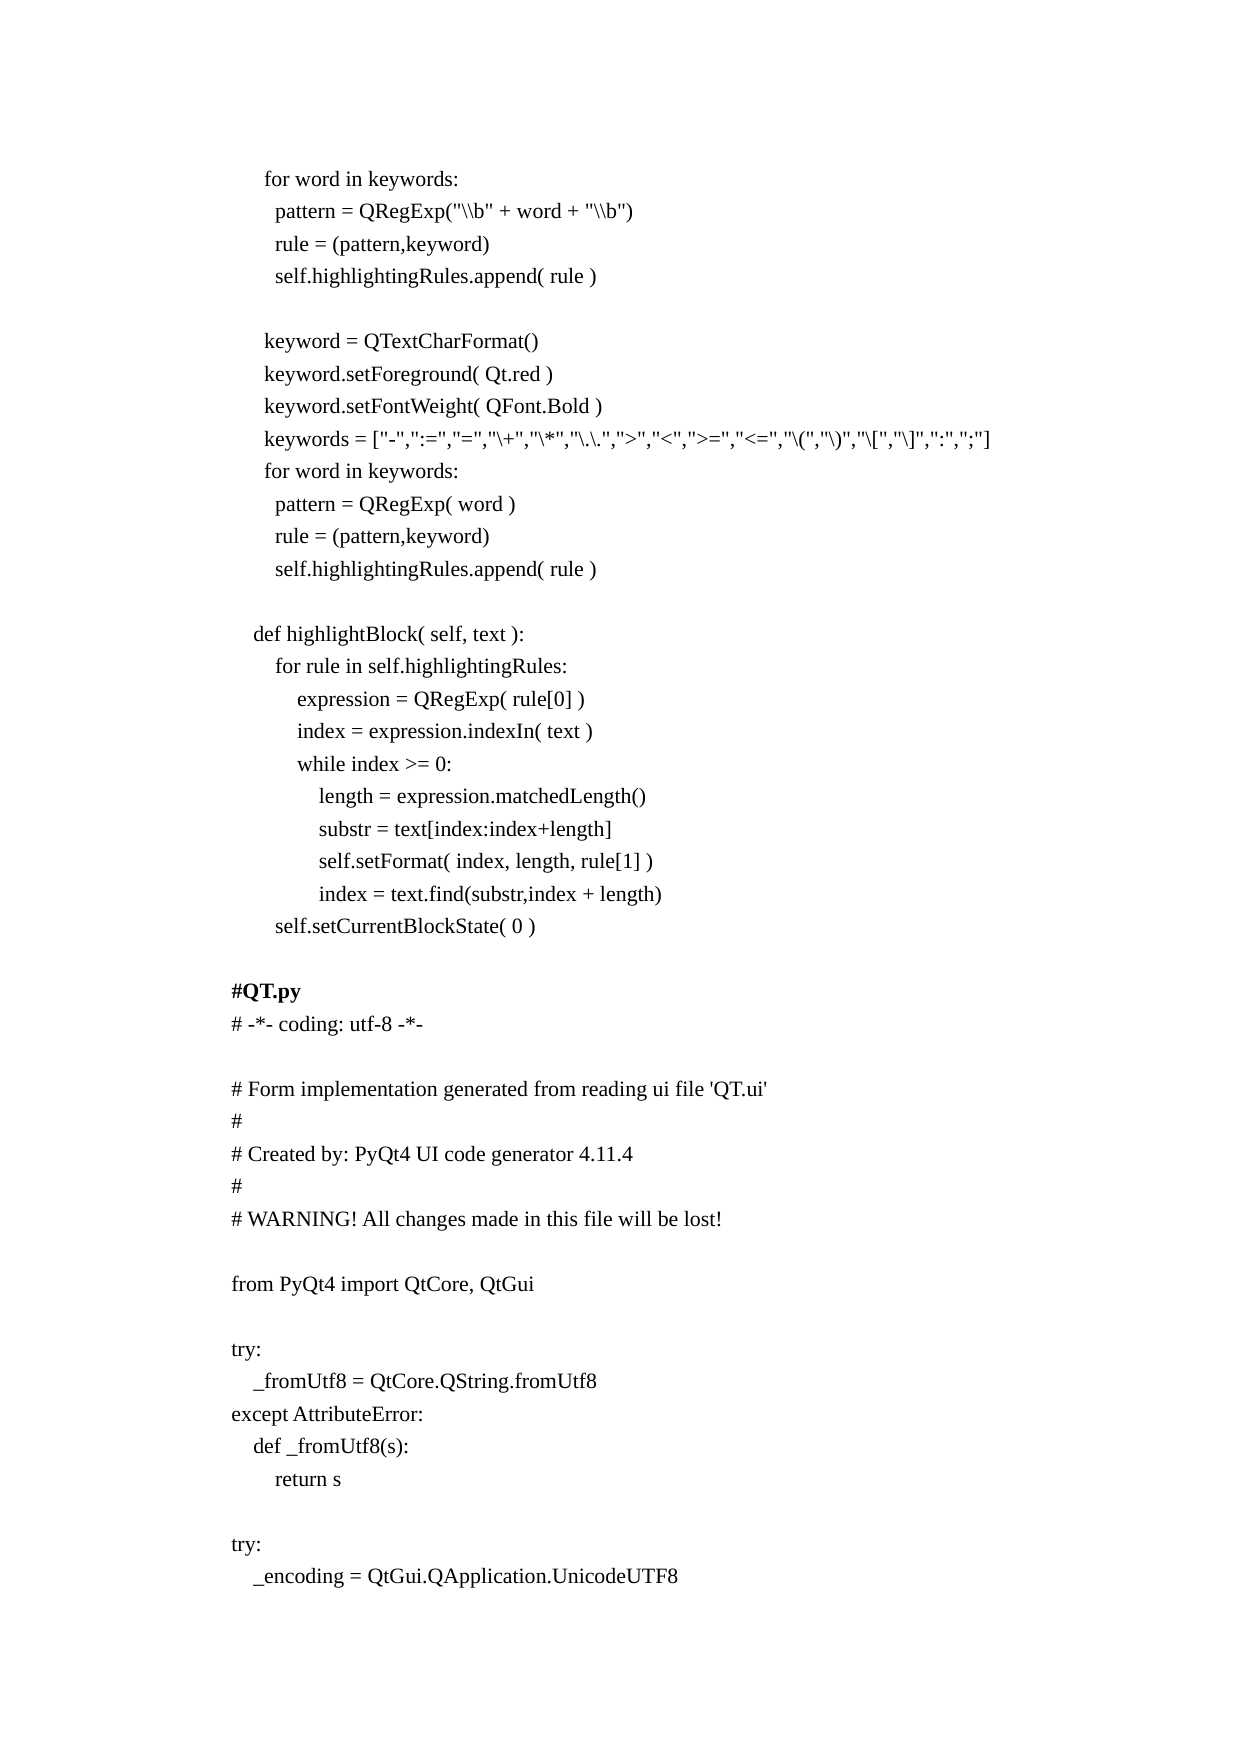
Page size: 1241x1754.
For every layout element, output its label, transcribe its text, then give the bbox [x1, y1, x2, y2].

text for rule in self.highlightingRules: [187, 649, 1053, 682]
text return s [187, 1462, 1053, 1494]
text # [187, 1169, 1053, 1202]
text # Form implementation generated from reading ui file 'QT.ui' [187, 1072, 1053, 1104]
text for word in keywords: [187, 162, 1053, 194]
text self.highlightingRules.append( rule ) [187, 259, 1053, 292]
text index = text.find(substr,index + length) [187, 877, 1053, 909]
text _fromUtf8 = QtCore.QString.fromUtf8 [187, 1364, 1053, 1397]
text _encoding = QtGui.QApplication.UnicodeUTF8 [187, 1559, 1053, 1592]
text # -*- coding: utf-8 -*- [187, 1007, 1053, 1039]
text keywords = ["-",":=","=","\+","\*","\.\.",">","<",">=","<=","\(","\)","\[","\]",":",";"] [187, 422, 1053, 454]
text def highlightBlock( self, text ): [187, 617, 1053, 649]
text try: [187, 1527, 1053, 1559]
text self.highlightingRules.append( rule ) [187, 552, 1053, 584]
text while index >= 0: [187, 747, 1053, 779]
text # Created by: PyQt4 UI code generator 4.11.4 [187, 1137, 1053, 1169]
text keyword = QTextCharFormat() [187, 324, 1053, 357]
text expression = QRegExp( rule[0] ) [187, 682, 1053, 714]
text pattern = QRegExp( word ) [187, 487, 1053, 519]
text self.setFormat( index, length, rule[1] ) [187, 844, 1053, 877]
text pattern = QRegExp("\\b" + word + "\\b") [187, 194, 1053, 227]
text except AttributeError: [187, 1397, 1053, 1429]
text length = expression.matchedLength() [187, 779, 1053, 812]
text rule = (pattern,keyword) [187, 227, 1053, 259]
text try: [187, 1332, 1053, 1364]
text keyword.setForeground( Qt.red ) [187, 357, 1053, 389]
text # [187, 1104, 1053, 1137]
text index = expression.indexIn( text ) [187, 714, 1053, 747]
text rule = (pattern,keyword) [187, 519, 1053, 552]
text substr = text[index:index+length] [187, 812, 1053, 844]
text for word in keywords: [187, 454, 1053, 487]
text self.setCurrentBlockState( 0 ) [187, 909, 1053, 942]
text keyword.setFontWeight( QFont.Bold ) [187, 389, 1053, 422]
text from PyQt4 import QtCore, QtGui [187, 1267, 1053, 1299]
text #QT.py [187, 974, 1053, 1007]
text # WARNING! All changes made in this file will be lost! [187, 1202, 1053, 1234]
text def _fromUtf8(s): [187, 1429, 1053, 1462]
